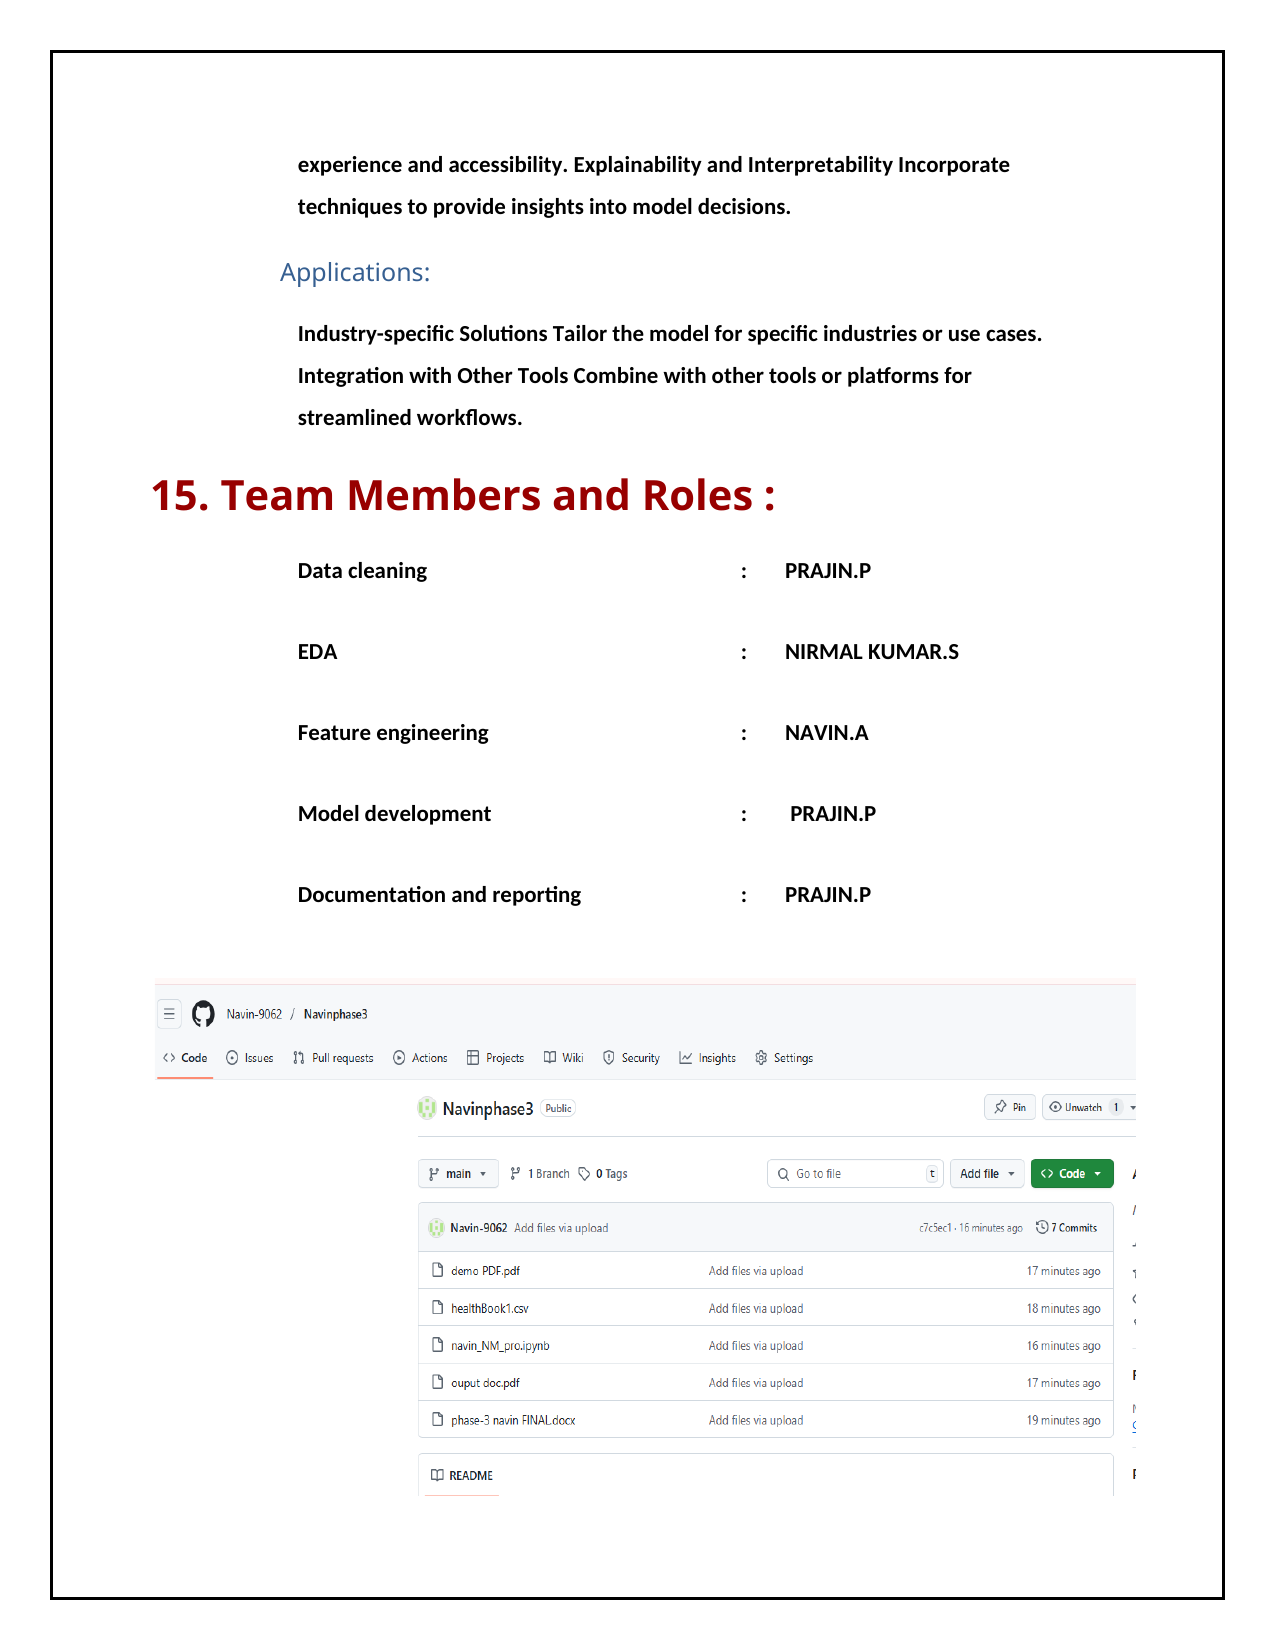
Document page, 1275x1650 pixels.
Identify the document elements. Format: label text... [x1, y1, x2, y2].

text Industry-specific Solutions Tailor the model for specific industries or use cases. Integration with Other Tools Combine with other tools or platforms for streamlined workflows. [298, 319, 1089, 431]
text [298, 150, 1089, 220]
text Feature engineering : NAVIN.A [298, 718, 1089, 746]
picture [154, 978, 1136, 1496]
text Documentation and reporting : PRAJIN.P [298, 880, 1089, 908]
text Data cleaning : PRAJIN.P [298, 556, 1089, 584]
text EDA : NIRMAL KUMAR.S [298, 637, 1089, 665]
text Applications: [280, 255, 1125, 289]
text Model development : PRAJIN.P [298, 799, 1089, 827]
text 15. Team Members and Roles : [150, 466, 1125, 522]
